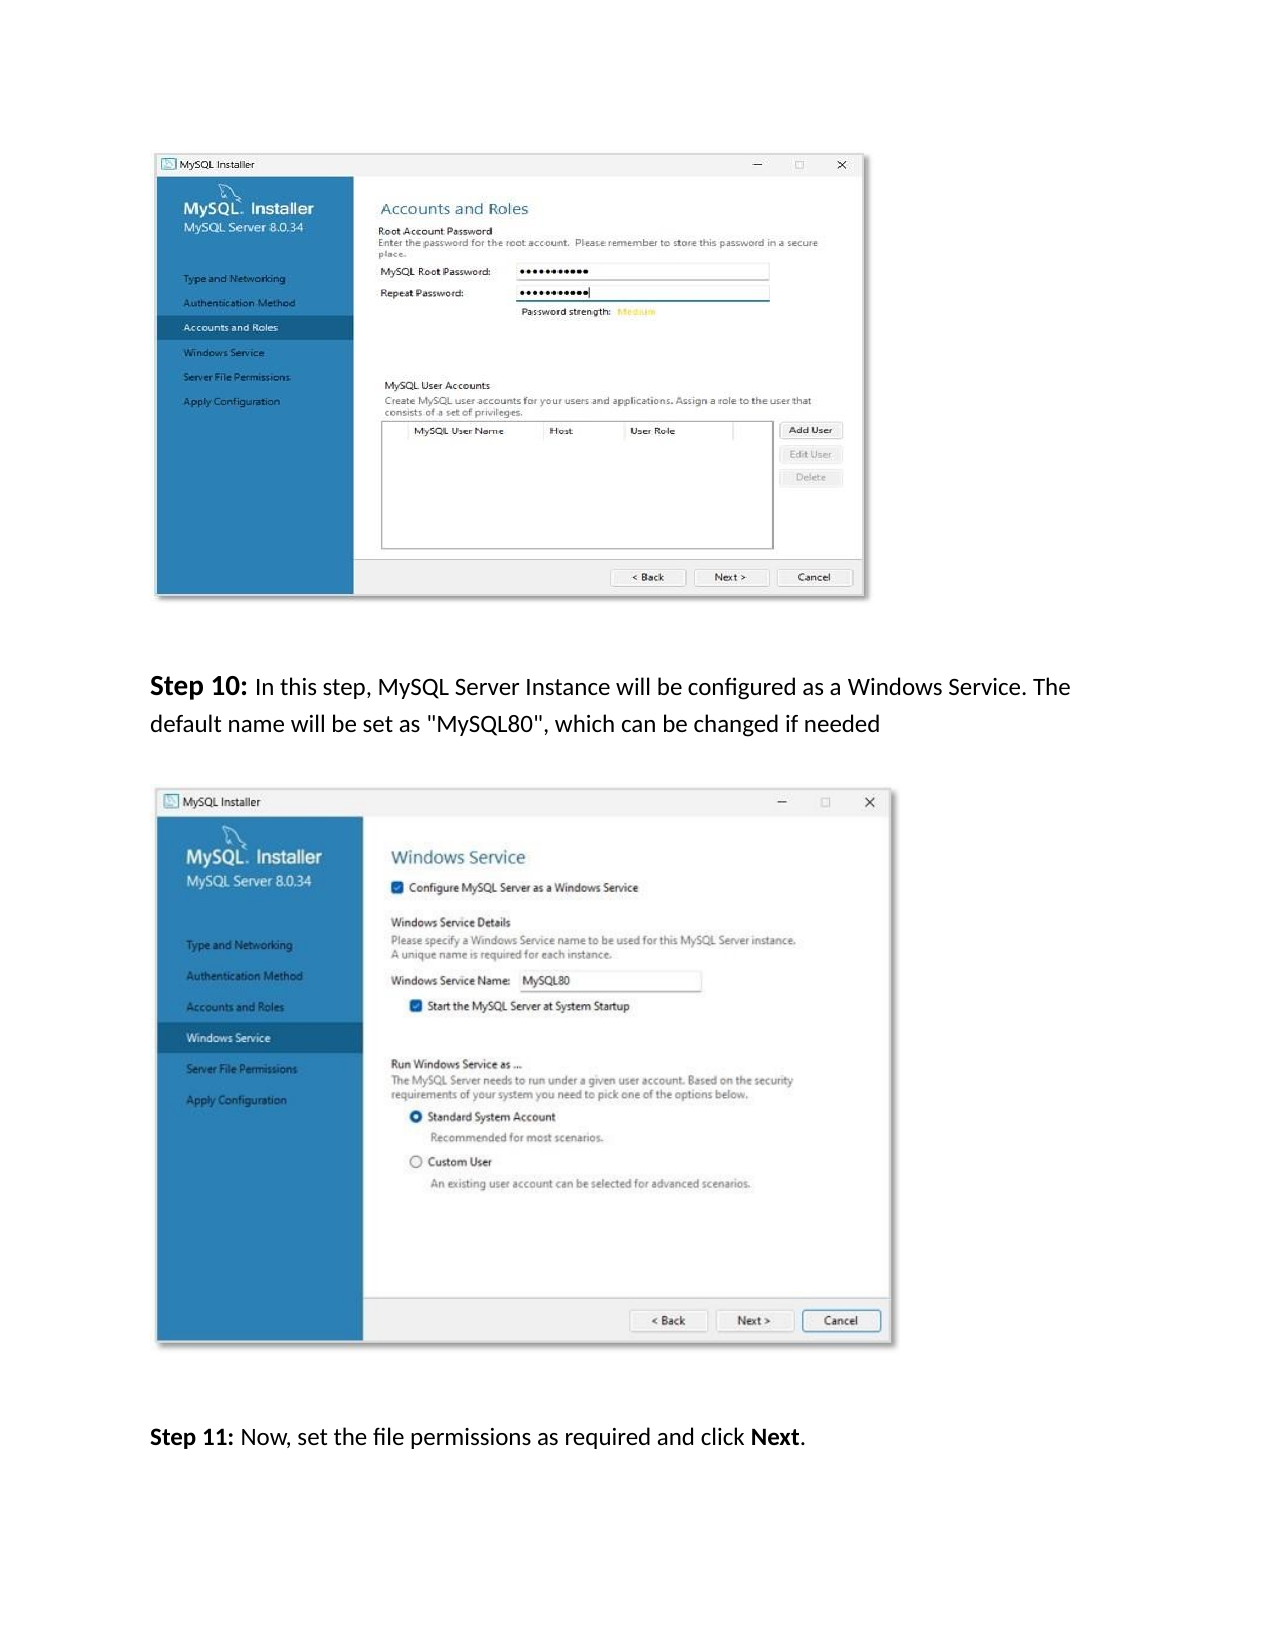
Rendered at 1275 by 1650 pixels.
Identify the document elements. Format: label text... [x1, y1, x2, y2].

picture [150, 784, 901, 1354]
text Step 11: Now, set the file permissions as required and click Next. [150, 1421, 1139, 1452]
text Step 10: In this step, MySQL Server Instance will be configured as a Windows Service. The default name will be set as "MySQL80", which can be changed if needed [150, 667, 1139, 738]
picture [150, 150, 874, 606]
